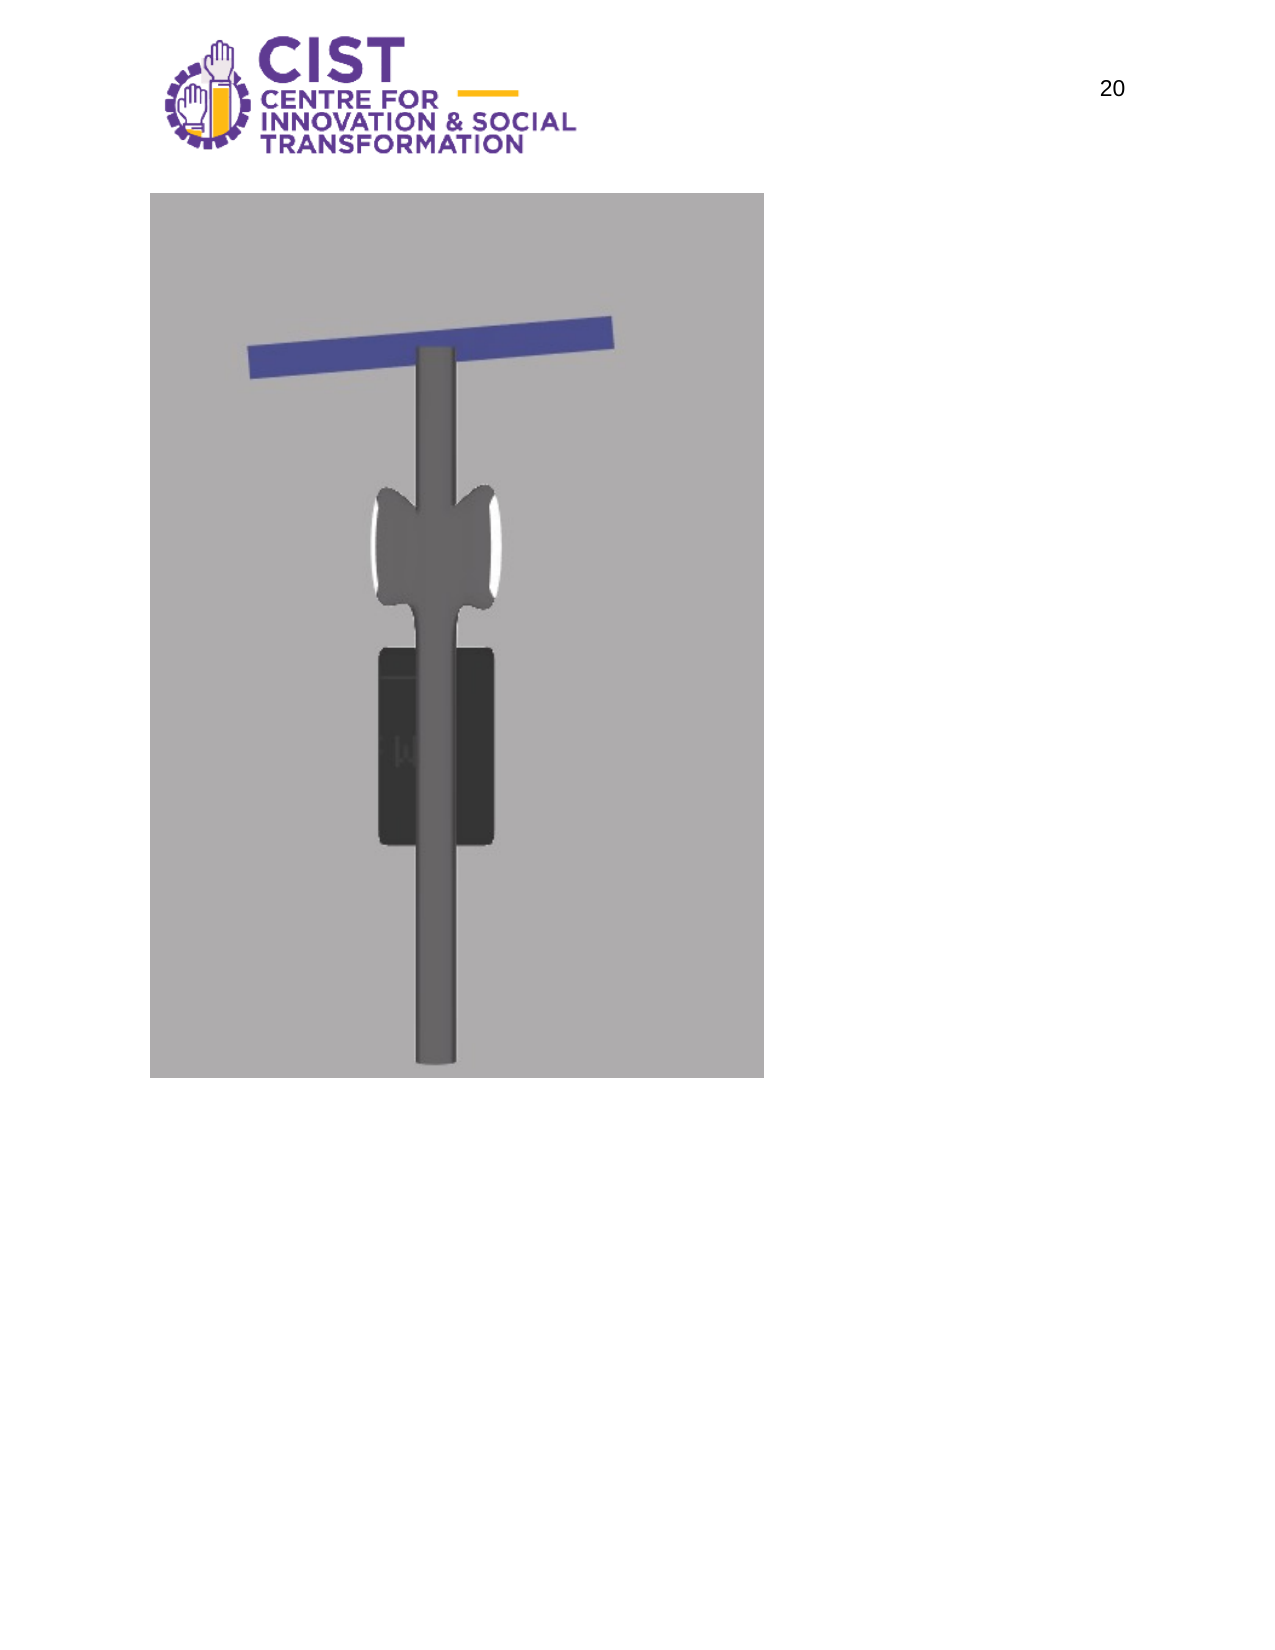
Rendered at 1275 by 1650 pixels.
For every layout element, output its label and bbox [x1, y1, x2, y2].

picture [150, 193, 764, 1078]
picture [150, 18, 586, 171]
